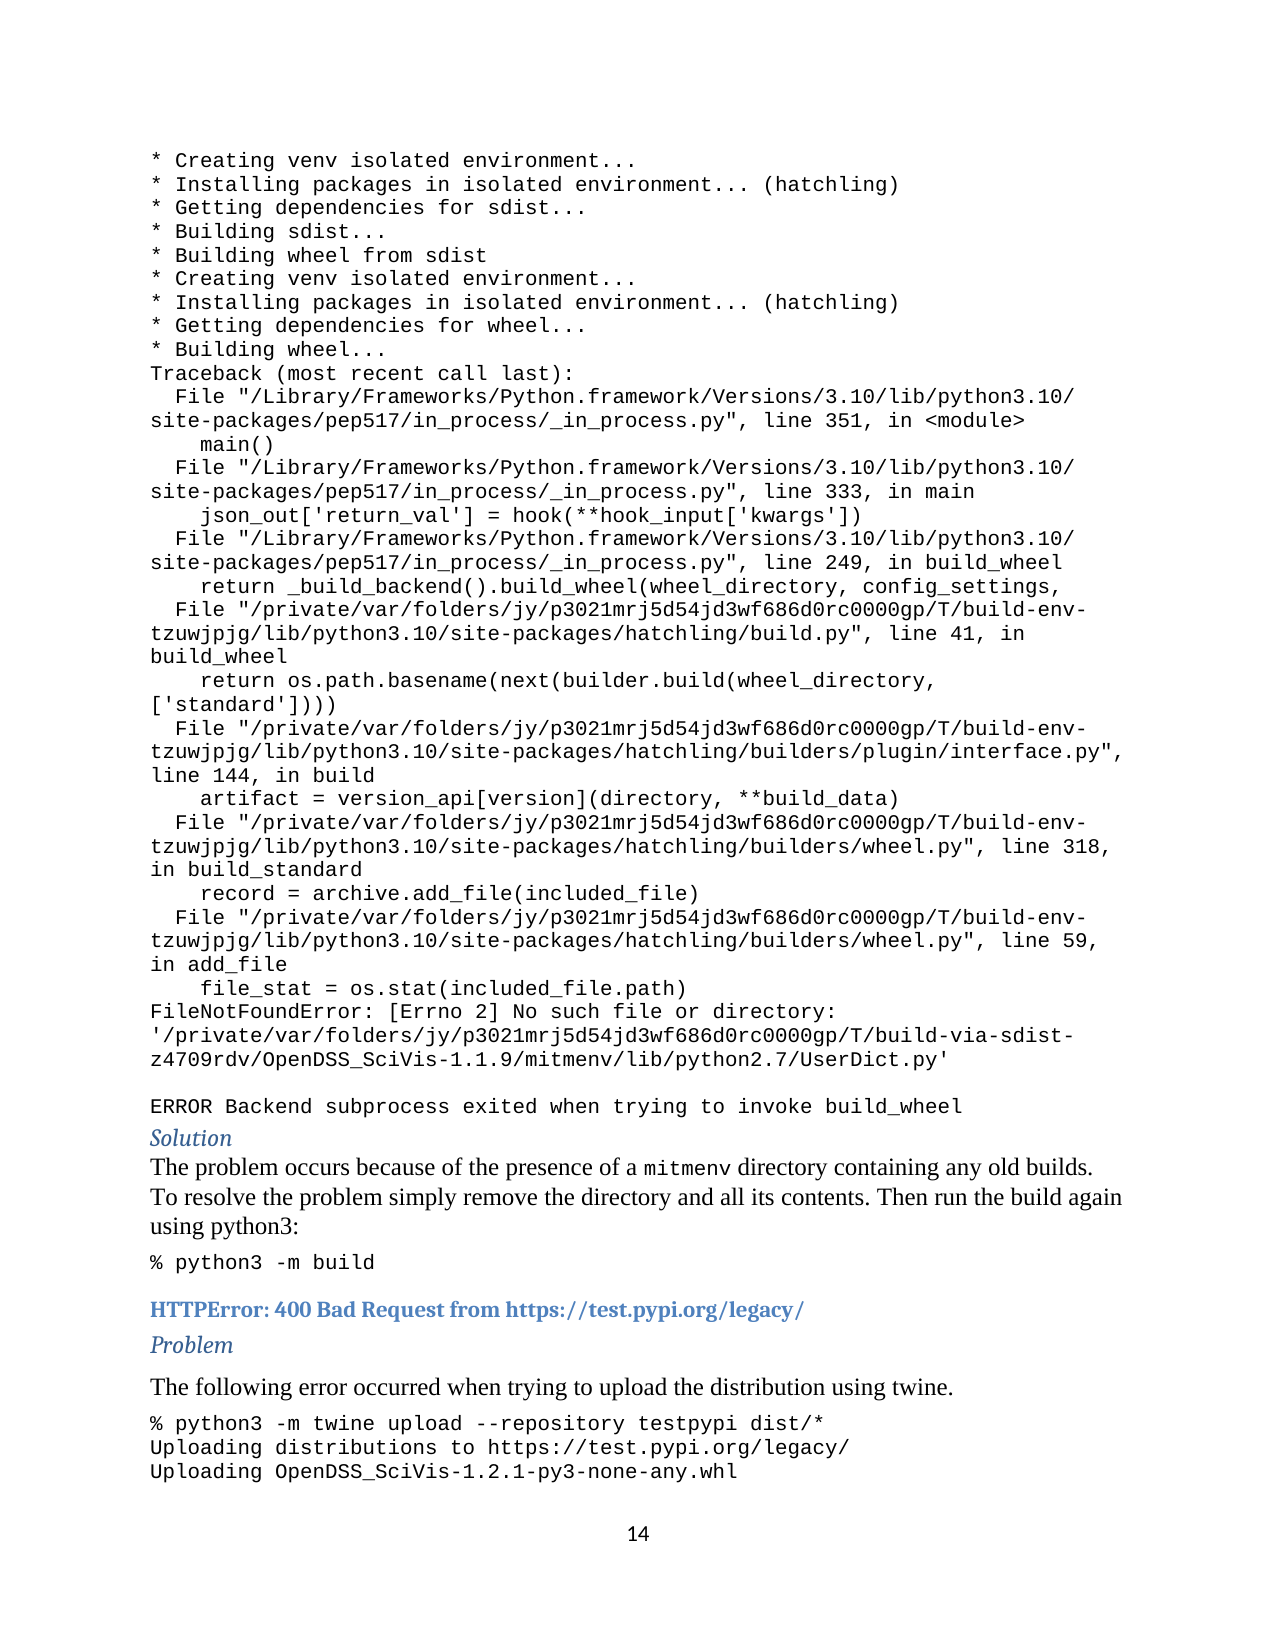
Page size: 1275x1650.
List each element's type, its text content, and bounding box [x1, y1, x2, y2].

text * Creating venv isolated environment... [150, 268, 1125, 292]
text % python3 -m build [150, 1252, 1125, 1276]
text File "/Library/Frameworks/Python.framework/Versions/3.10/lib/python3.10/site-packages/pep517/in_process/_in_process.py", line 351, in <module> [150, 386, 1125, 434]
text File "/Library/Frameworks/Python.framework/Versions/3.10/lib/python3.10/site-packages/pep517/in_process/_in_process.py", line 249, in build_wheel [150, 528, 1125, 576]
text * Building wheel... [150, 339, 1125, 363]
text artifact = version_api[version](directory, **build_data) [150, 788, 1125, 812]
text main() [150, 434, 1125, 457]
subtitle Problem [150, 1331, 1125, 1359]
text Uploading OpenDSS_SciVis-1.2.1-py3-none-any.whl [150, 1461, 1125, 1484]
text * Getting dependencies for sdist... [150, 197, 1125, 221]
text * Building wheel from sdist [150, 244, 1125, 268]
text File "/private/var/folders/jy/p3021mrj5d54jd3wf686d0rc0000gp/T/build-env-tzuwjpjg/lib/python3.10/site-packages/hatchling/builders/wheel.py", line 59, in add_file [150, 907, 1125, 978]
text ERROR Backend subprocess exited when trying to invoke build_wheel [150, 1096, 1125, 1119]
text The problem occurs because of the presence of a mitmenv directory containing any old builds. To resolve the problem simply remove the directory and all its contents. Then run the build again using python3: [150, 1152, 1125, 1239]
text * Getting dependencies for wheel... [150, 316, 1125, 339]
text Uploading distributions to https://test.pypi.org/legacy/ [150, 1437, 1125, 1461]
text return os.path.basename(next(builder.build(wheel_directory, ['standard']))) [150, 670, 1125, 717]
text The following error occurred when trying to upload the distribution using twine. [150, 1372, 1125, 1401]
text return _build_backend().build_wheel(wheel_directory, config_settings, [150, 576, 1125, 599]
subtitle HTTPError: 400 Bad Request from https://test.pypi.org/legacy/ [150, 1296, 1125, 1323]
text File "/Library/Frameworks/Python.framework/Versions/3.10/lib/python3.10/site-packages/pep517/in_process/_in_process.py", line 333, in main [150, 457, 1125, 505]
text file_stat = os.stat(included_file.path) [150, 978, 1125, 1001]
text FileNotFoundError: [Errno 2] No such file or directory: '/private/var/folders/jy/p3021mrj5d54jd3wf686d0rc0000gp/T/build-via-sdist-z4709rdv/OpenDSS_SciVis-1.1.9/mitmenv/lib/python2.7/UserDict.py' [150, 1001, 1125, 1072]
text * Installing packages in isolated environment... (hatchling) [150, 174, 1125, 197]
text record = archive.add_file(included_file) [150, 883, 1125, 907]
text File "/private/var/folders/jy/p3021mrj5d54jd3wf686d0rc0000gp/T/build-env-tzuwjpjg/lib/python3.10/site-packages/hatchling/build.py", line 41, in build_wheel [150, 599, 1125, 670]
text File "/private/var/folders/jy/p3021mrj5d54jd3wf686d0rc0000gp/T/build-env-tzuwjpjg/lib/python3.10/site-packages/hatchling/builders/wheel.py", line 318, in build_standard [150, 812, 1125, 883]
text File "/private/var/folders/jy/p3021mrj5d54jd3wf686d0rc0000gp/T/build-env-tzuwjpjg/lib/python3.10/site-packages/hatchling/builders/plugin/interface.py", line 144, in build [150, 717, 1125, 788]
subtitle Solution [150, 1124, 1125, 1152]
text * Installing packages in isolated environment... (hatchling) [150, 292, 1125, 316]
text * Creating venv isolated environment... [150, 150, 1125, 174]
text Traceback (most recent call last): [150, 363, 1125, 386]
text % python3 -m twine upload --repository testpypi dist/* [150, 1413, 1125, 1437]
text * Building sdist... [150, 221, 1125, 244]
text json_out['return_val'] = hook(**hook_input['kwargs']) [150, 505, 1125, 528]
